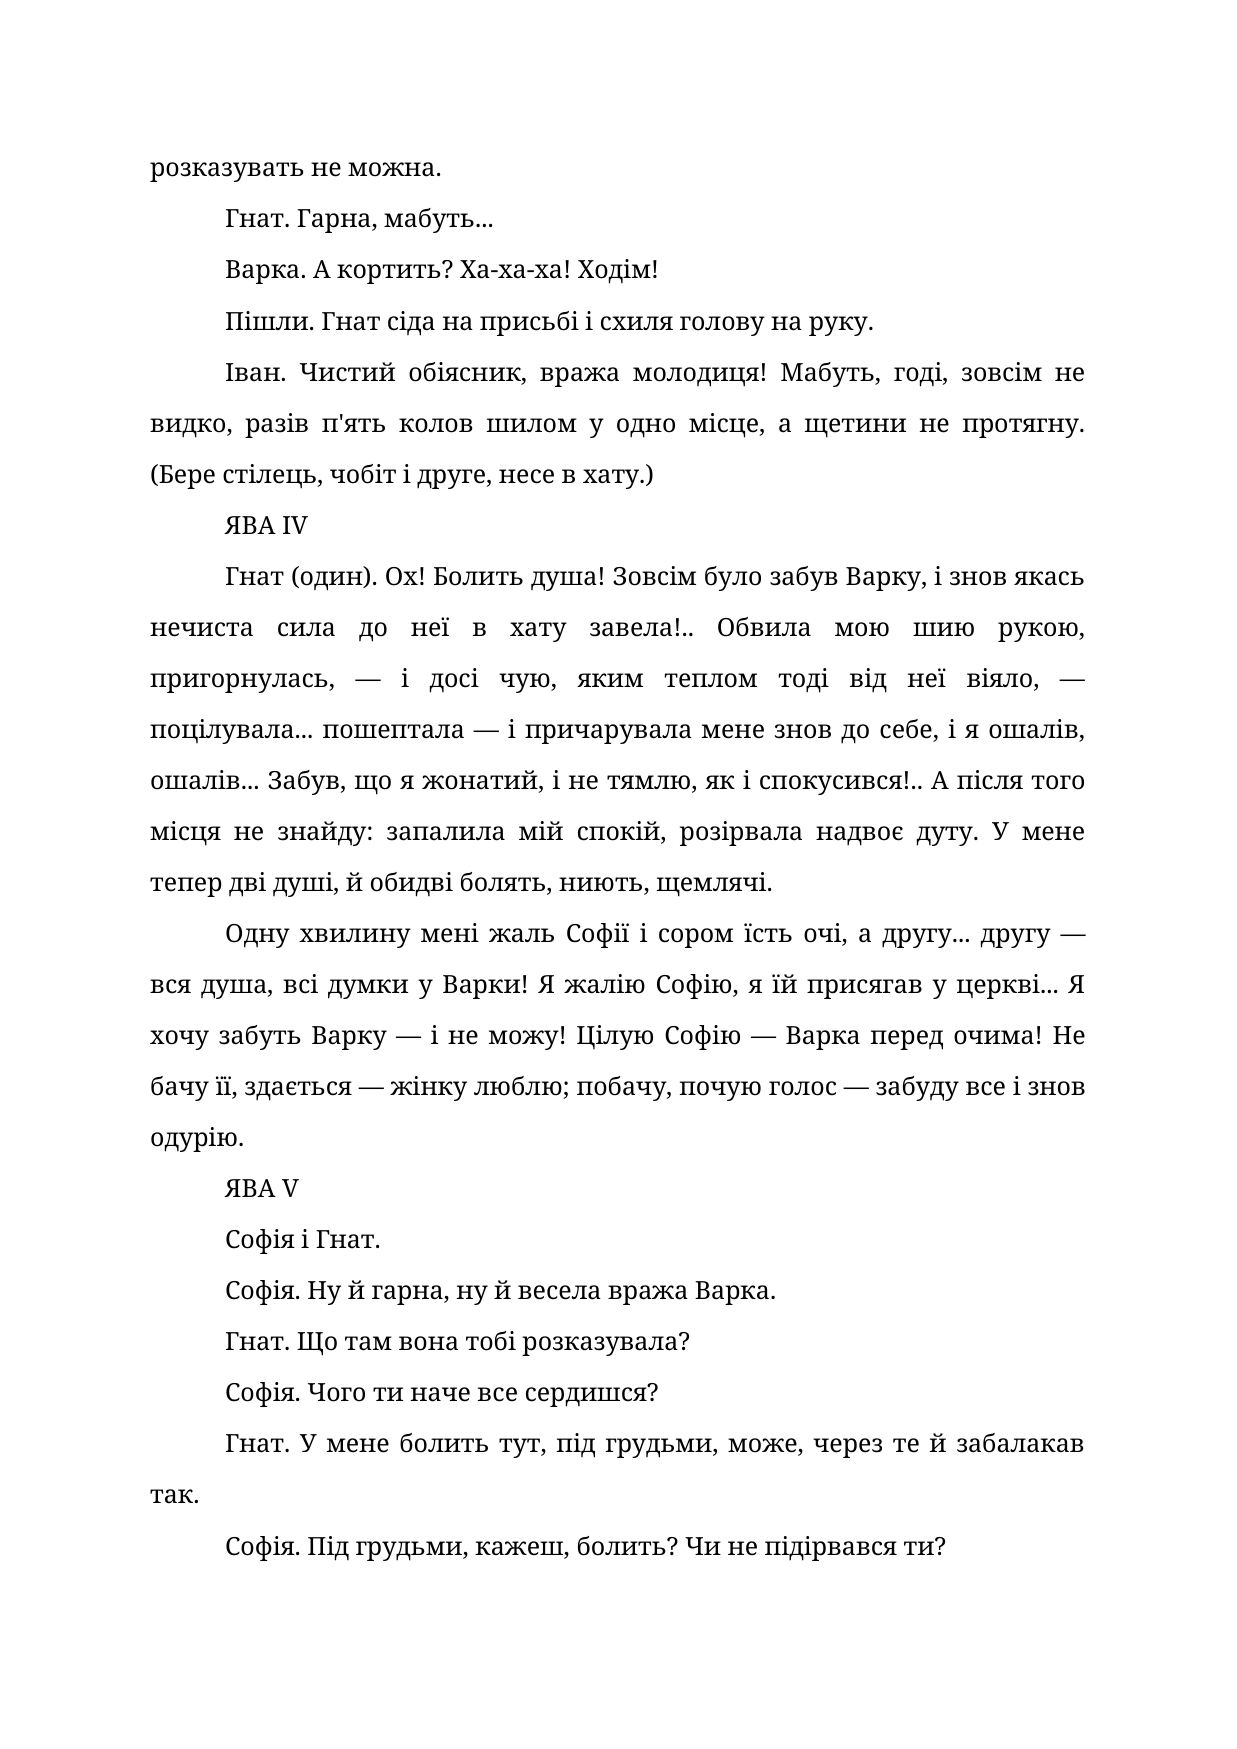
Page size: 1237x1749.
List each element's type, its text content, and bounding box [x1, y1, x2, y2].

text ЯВА IV [150, 507, 1086, 541]
text Софія. Чого ти наче все сердишся? [150, 1375, 1086, 1409]
text Гнат (один). Ох! Болить душа! Зовсім було забув Варку, і знов якась нечиста сила до неї в хату завела!.. Обвила мою шию рукою, пригорнулась, — і досі чую, яким теплом тоді від неї віяло, — поцілувала... пошептала — і причарувала мене знов до себе, і я ошалів, ошалів... Забув, що я жонатий, і не тямлю, як і спокусився!.. А після того місця не знайду: запалила мій спокій, розірвала надвоє дуту. У мене тепер дві душі, й обидві болять, ниють, щемлячі. [150, 558, 1086, 899]
text Одну хвилину мені жаль Софії і сором їсть очі, а другу... другу — вся душа, всі думки у Варки! Я жалію Софію, я їй присягав у церкві... Я хочу забуть Варку — і не можу! Цілую Софію — Варка перед очима! Не бачу її, здається — жінку люблю; побачу, почую голос — забуду все і знов одурію. [150, 916, 1086, 1154]
text Іван. Чистий обіясник, вража молодиця! Мабуть, годі, зовсім не видко, разів п'ять колов шилом у одно місце, а щетини не протягну. (Бере стілець, чобіт і друге, несе в хату.) [150, 354, 1086, 490]
text Пішли. Гнат сіда на присьбі і схиля голову на руку. [150, 303, 1086, 337]
text Варка. А кортить? Ха-ха-ха! Ходім! [150, 252, 1086, 286]
text Софія. Ну й гарна, ну й весела вража Варка. [150, 1273, 1086, 1307]
text Гнат. Що там вона тобі розказувала? [150, 1324, 1086, 1358]
text Софія і Гнат. [150, 1222, 1086, 1256]
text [150, 150, 1086, 184]
text Гнат. У мене болить тут, під грудьми, може, через те й забалакав так. [150, 1426, 1086, 1511]
text ЯВА V [150, 1171, 1086, 1205]
text Гнат. Гарна, мабуть... [150, 201, 1086, 235]
text Софія. Під грудьми, кажеш, болить? Чи не підірвався ти? [150, 1528, 1086, 1562]
